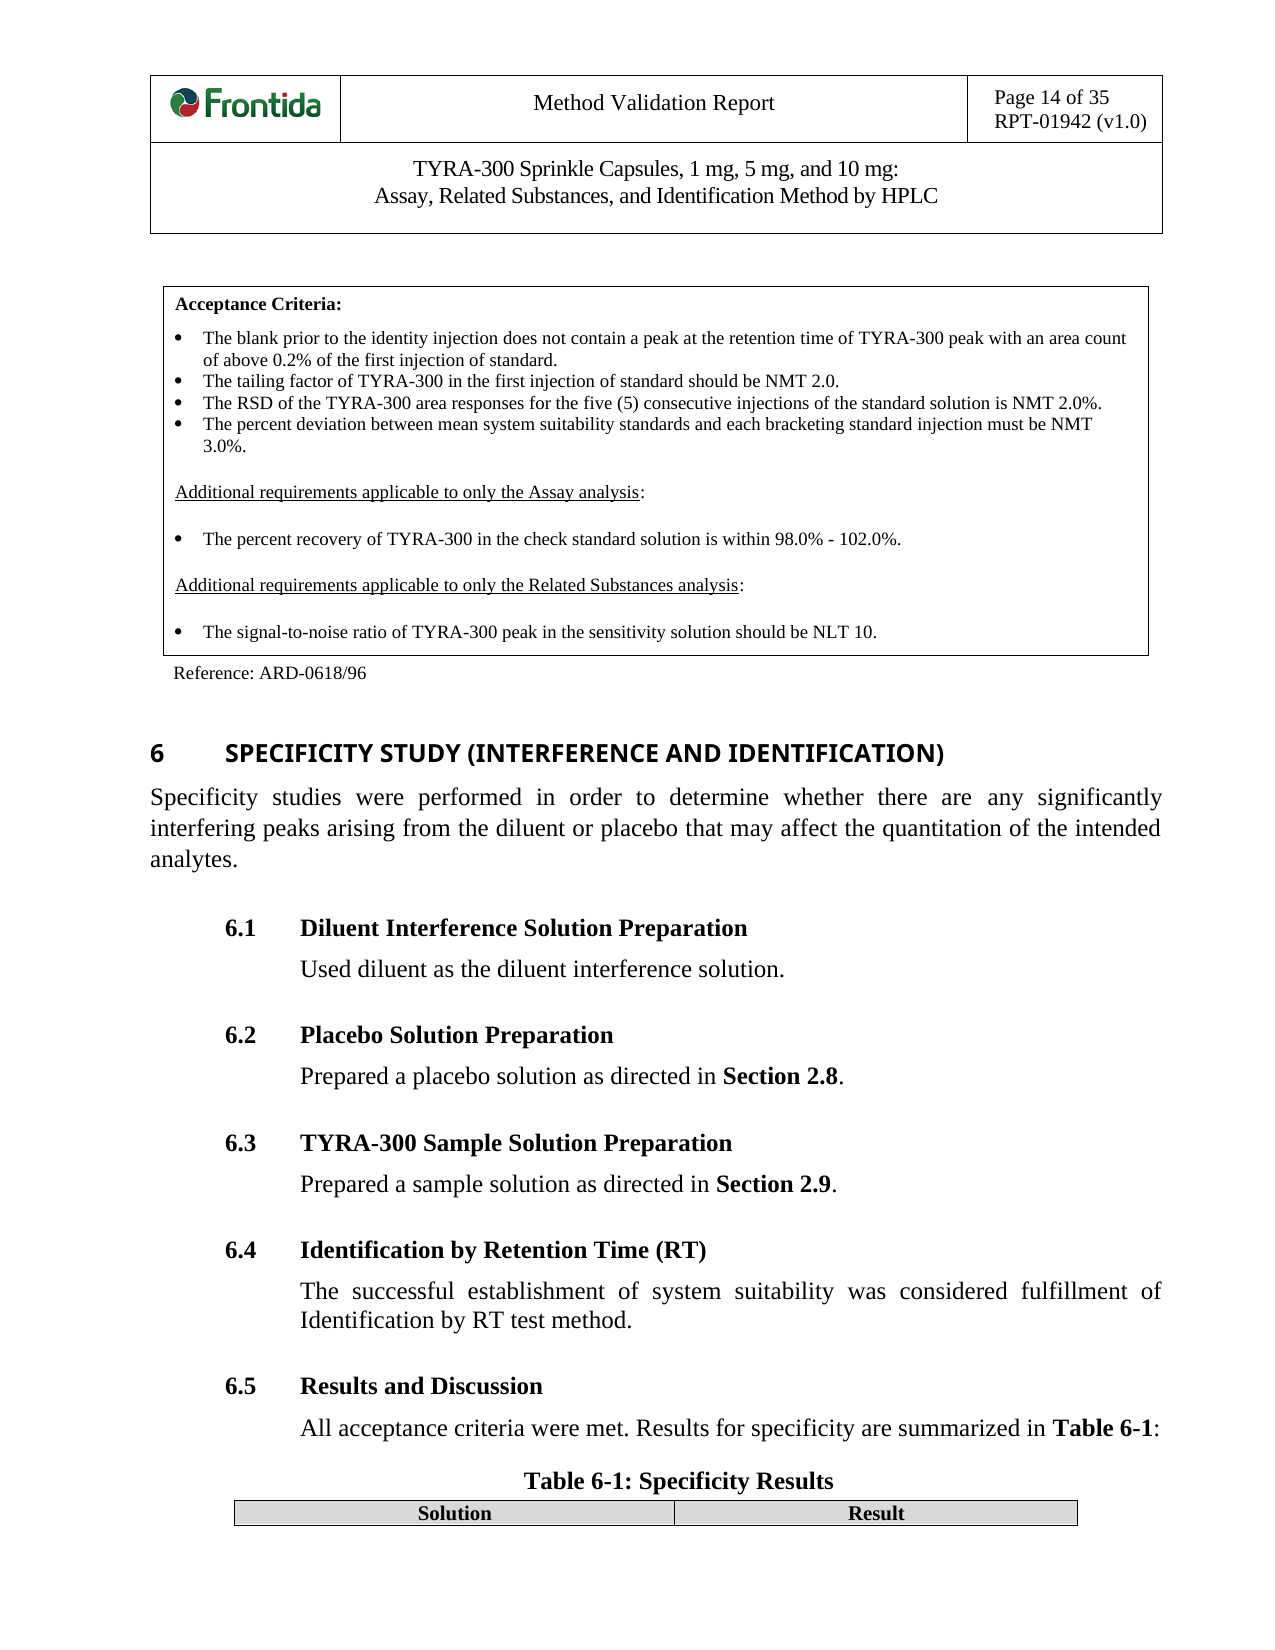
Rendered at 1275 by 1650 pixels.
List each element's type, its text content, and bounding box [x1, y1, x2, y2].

subtitle SPECIFICITY STUDY (INTERFERENCE AND IDENTIFICATION) [150, 736, 1162, 769]
text The successful establishment of system suitability was considered fulfillment of Identification by RT test method. [300, 1276, 1162, 1334]
picture [170, 88, 321, 117]
subtitle Results and Discussion [225, 1371, 1162, 1400]
table_cell Acceptance Criteria: The blank prior to the identity injection does not contain a peak at the retention time of TYRA-300 peak with an area count of above 0.2% of the first injection of standard. The tailing factor of TYRA-300 in the first injection of standard should be NMT 2.0. The RSD of the TYRA-300 area responses for the five (5) consecutive injections of the standard solution is NMT 2.0%. The percent deviation between mean system suitability standards and each bracketing standard injection must be NMT 3.0%. Additional requirements applicable to only the Assay analysis: The percent recovery of TYRA-300 in the check standard solution is within 98.0% - 102.0%. Additional requirements applicable to only the Related Substances analysis: The signal-to-noise ratio of TYRA-300 peak in the sensitivity solution should be NLT 10. [164, 287, 1148, 655]
subtitle Placebo Solution Preparation [225, 1020, 1162, 1049]
text Table 6-1: Specificity Results [195, 1466, 1162, 1495]
text Used diluent as the diluent interference solution. [225, 954, 1162, 983]
subtitle Identification by Retention Time (RT) [225, 1235, 1162, 1264]
table_header Solution [235, 1501, 674, 1524]
text Reference: ARD-0618/96 [150, 662, 1162, 684]
text Specificity studies were performed in order to determine whether there are any significantly interfering peaks arising from the diluent or placebo that may affect the quantitation of the intended analytes. [150, 782, 1162, 873]
text All acceptance criteria were met. Results for specificity are summarized in Table 6-1: [300, 1413, 1162, 1441]
subtitle TYRA-300 Sample Solution Preparation [225, 1128, 1162, 1156]
table_header Result [675, 1501, 1077, 1524]
text Prepared a placebo solution as directed in Section 2.8. [225, 1061, 1162, 1090]
subtitle Diluent Interference Solution Preparation [225, 913, 1162, 941]
text Prepared a sample solution as directed in Section 2.9. [225, 1169, 1162, 1198]
